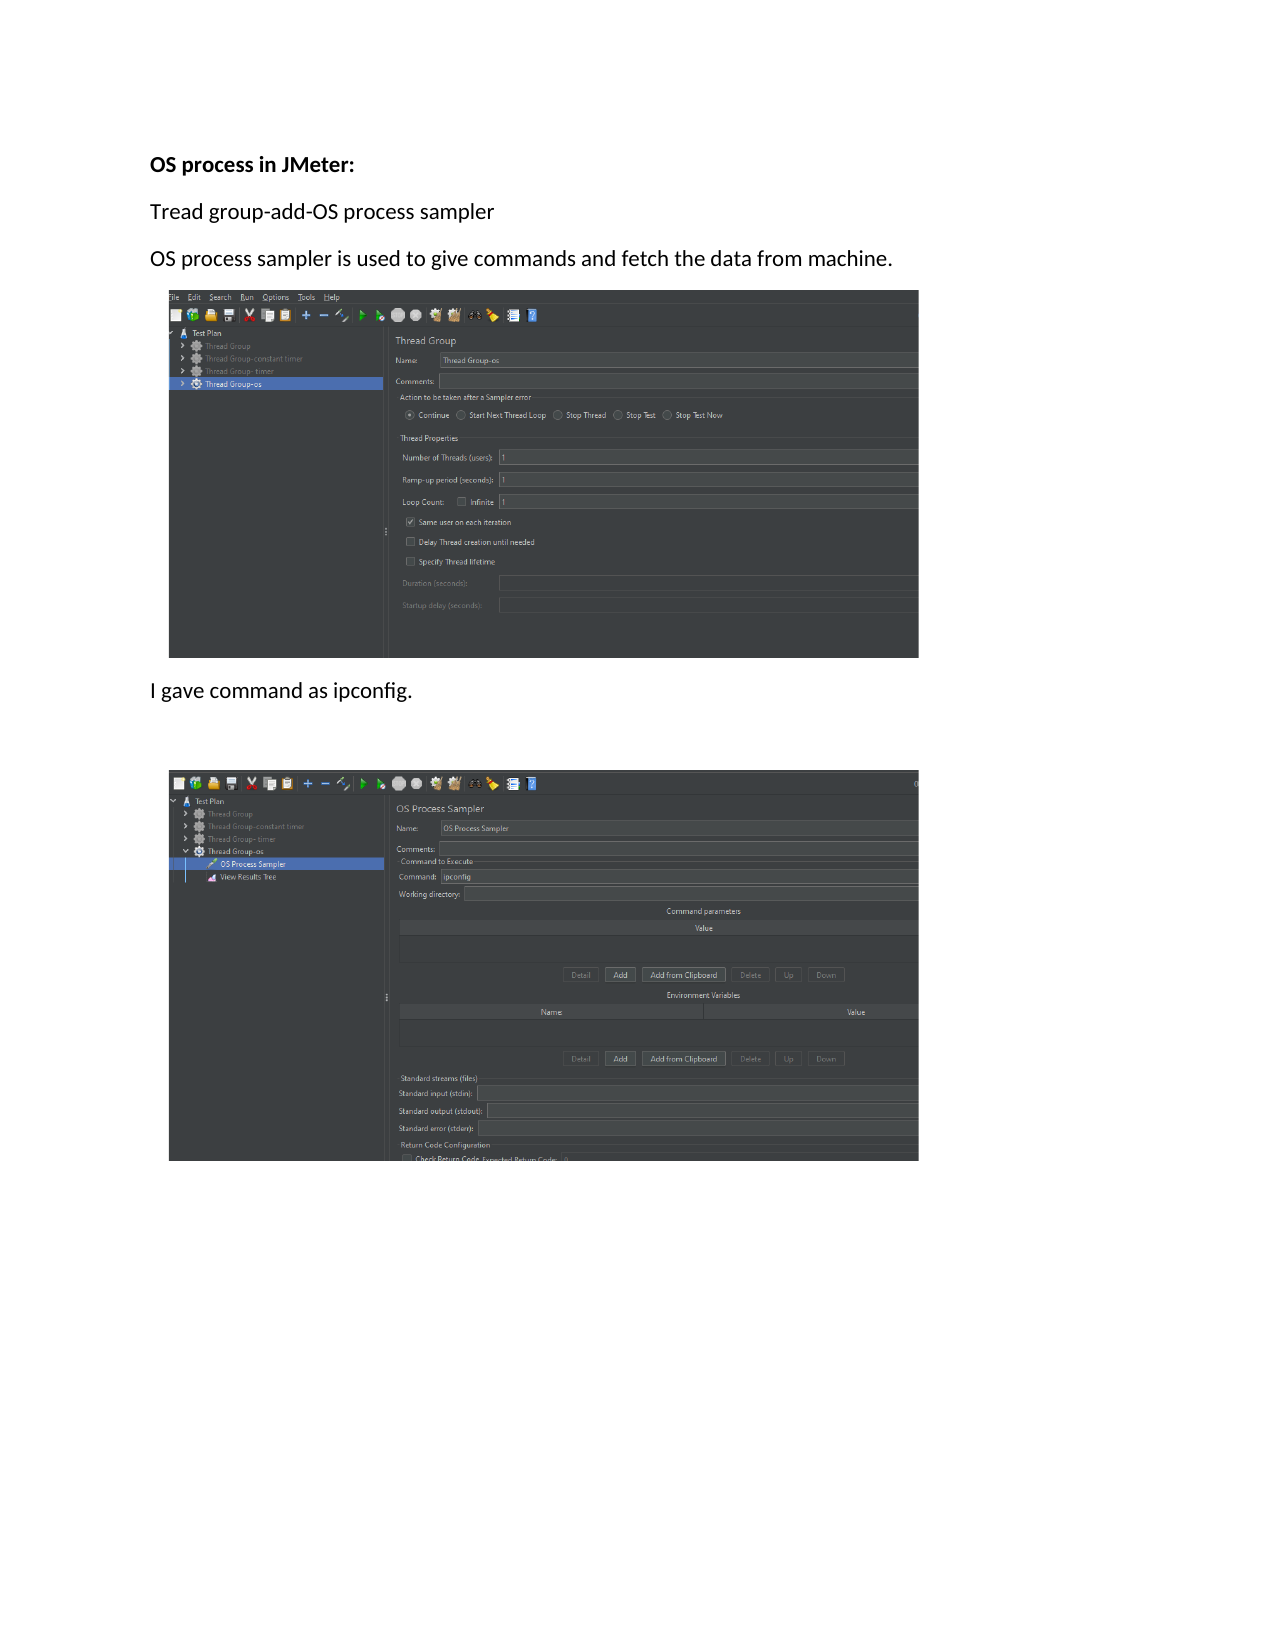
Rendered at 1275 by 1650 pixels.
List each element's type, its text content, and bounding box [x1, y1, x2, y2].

text OS process in JMeter: [150, 150, 1125, 178]
text Tread group-add-OS process sampler [150, 197, 1125, 225]
text I gave command as ipconfig. [150, 677, 1125, 705]
text OS process sampler is used to give commands and fetch the data from machine. [150, 244, 1125, 272]
